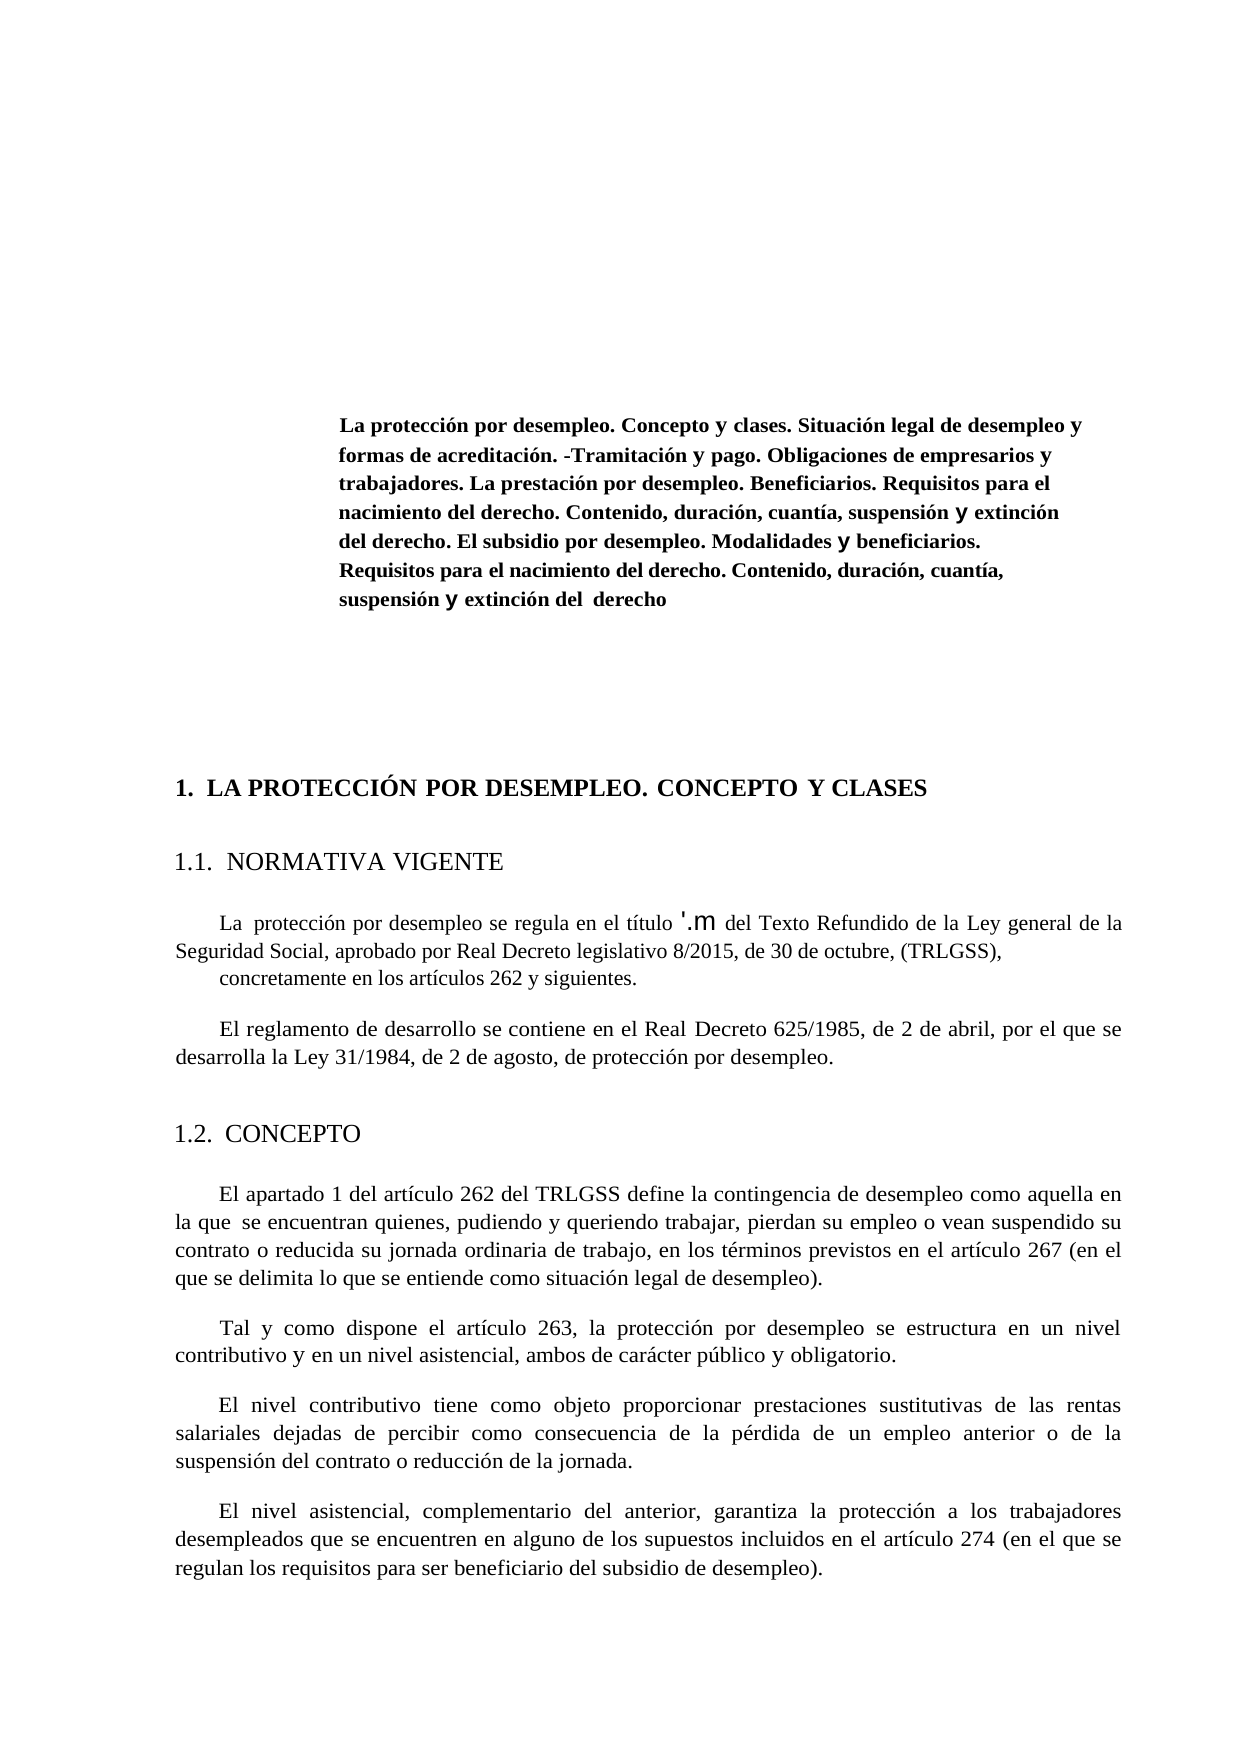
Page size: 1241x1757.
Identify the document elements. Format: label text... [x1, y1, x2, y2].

text Tal y como dispone el artículo 263, la protección por desempleo se estructura en un nivel contributivo y en un nivel asistencial, ambos de carácter público y obligatorio. [175, 1315, 1121, 1368]
subtitle NORMATIVA VIGENTE [174, 846, 1134, 876]
text La protección por desempleo se regula en el título '.m del Texto Refundido de la Ley general de la Seguridad Social, aprobado por Real Decreto legislativo 8/2015, de 30 de octubre, (TRLGSS), [175, 905, 1123, 963]
list LA PROTECCIÓN POR DESEMPLEO. CONCEPTO Y CLASES [175, 773, 1134, 801]
text La protección por desempleo. Concepto y clases. Situación legal de desempleo y formas de acreditación. -Tramitación y pago. Obligaciones de empresarios y trabajadores. La prestación por desempleo. Beneficiarios. Requisitos para el nacimiento del derecho. Contenido, duración, cuantía, suspensión y extinción del derecho. El subsidio por desempleo. Modalidades y beneficiarios. [338, 411, 1082, 553]
text El nivel asistencial, complementario del anterior, garantiza la protección a los trabajadores desempleados que se encuentren en alguno de los supuestos incluidos en el artículo 274 (en el que se regulan los requisitos para ser beneficiario del subsidio de desempleo). [175, 1498, 1122, 1580]
text concretamente en los artículos 262 y siguientes. [175, 965, 1123, 990]
subtitle CONCEPTO [174, 1118, 1134, 1148]
text El reglamento de desarrollo se contiene en el Real Decreto 625/1985, de 2 de abril, por el que se desarrolla la Ley 31/1984, de 2 de agosto, de protección por desempleo. [175, 1016, 1123, 1069]
text El nivel contributivo tiene como objeto proporcionar prestaciones sustitutivas de las rentas salariales dejadas de percibir como consecuencia de la pérdida de un empleo anterior o de la suspensión del contrato o reducción de la jornada. [175, 1392, 1122, 1473]
text Requisitos para el nacimiento del derecho. Contenido, duración, cuantía, suspensión y extinción del derecho [339, 558, 1099, 611]
text El apartado 1 del artículo 262 del TRLGSS define la contingencia de desempleo como aquella en la que se encuentran quienes, pudiendo y queriendo trabajar, pierdan su empleo o vean suspendido su contrato o reducida su jornada ordinaria de trabajo, en los términos previstos en el artículo 267 (en el que se delimita lo que se entiende como situación legal de desempleo). [175, 1181, 1122, 1290]
